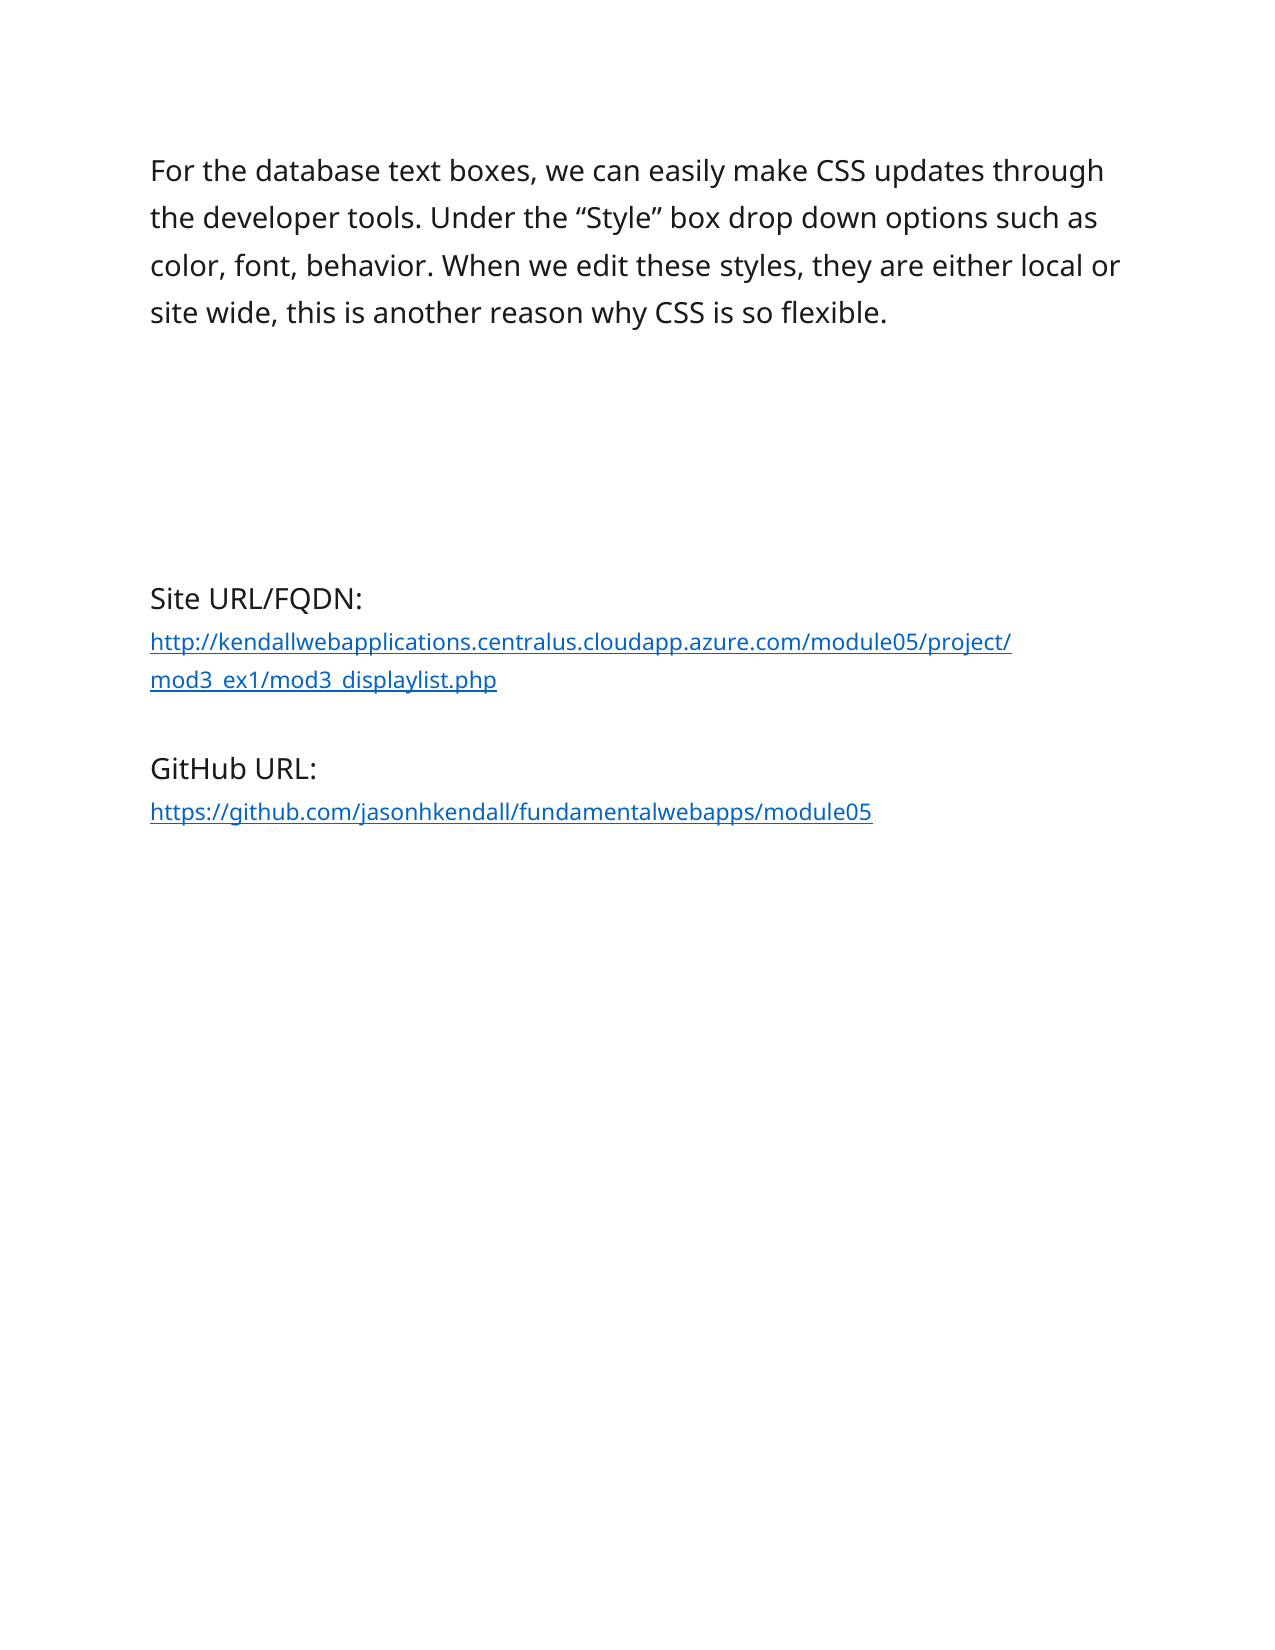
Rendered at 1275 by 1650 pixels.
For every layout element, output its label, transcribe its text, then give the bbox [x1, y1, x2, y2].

text Site URL/FQDN: [150, 578, 1125, 618]
text https://github.com/jasonhkendall/fundamentalwebapps/module05 [150, 796, 1125, 827]
text GitHub URL: [150, 749, 1125, 788]
text For the database text boxes, we can easily make CSS updates through the developer tools. Under the “Style” box drop down options such as color, font, behavior. When we edit these styles, they are either local or site wide, this is another reason why CSS is so flexible. [150, 150, 1125, 332]
text http://kendallwebapplications.centralus.cloudapp.azure.com/module05/project/mod3_ex1/mod3_displaylist.php [150, 626, 1125, 695]
